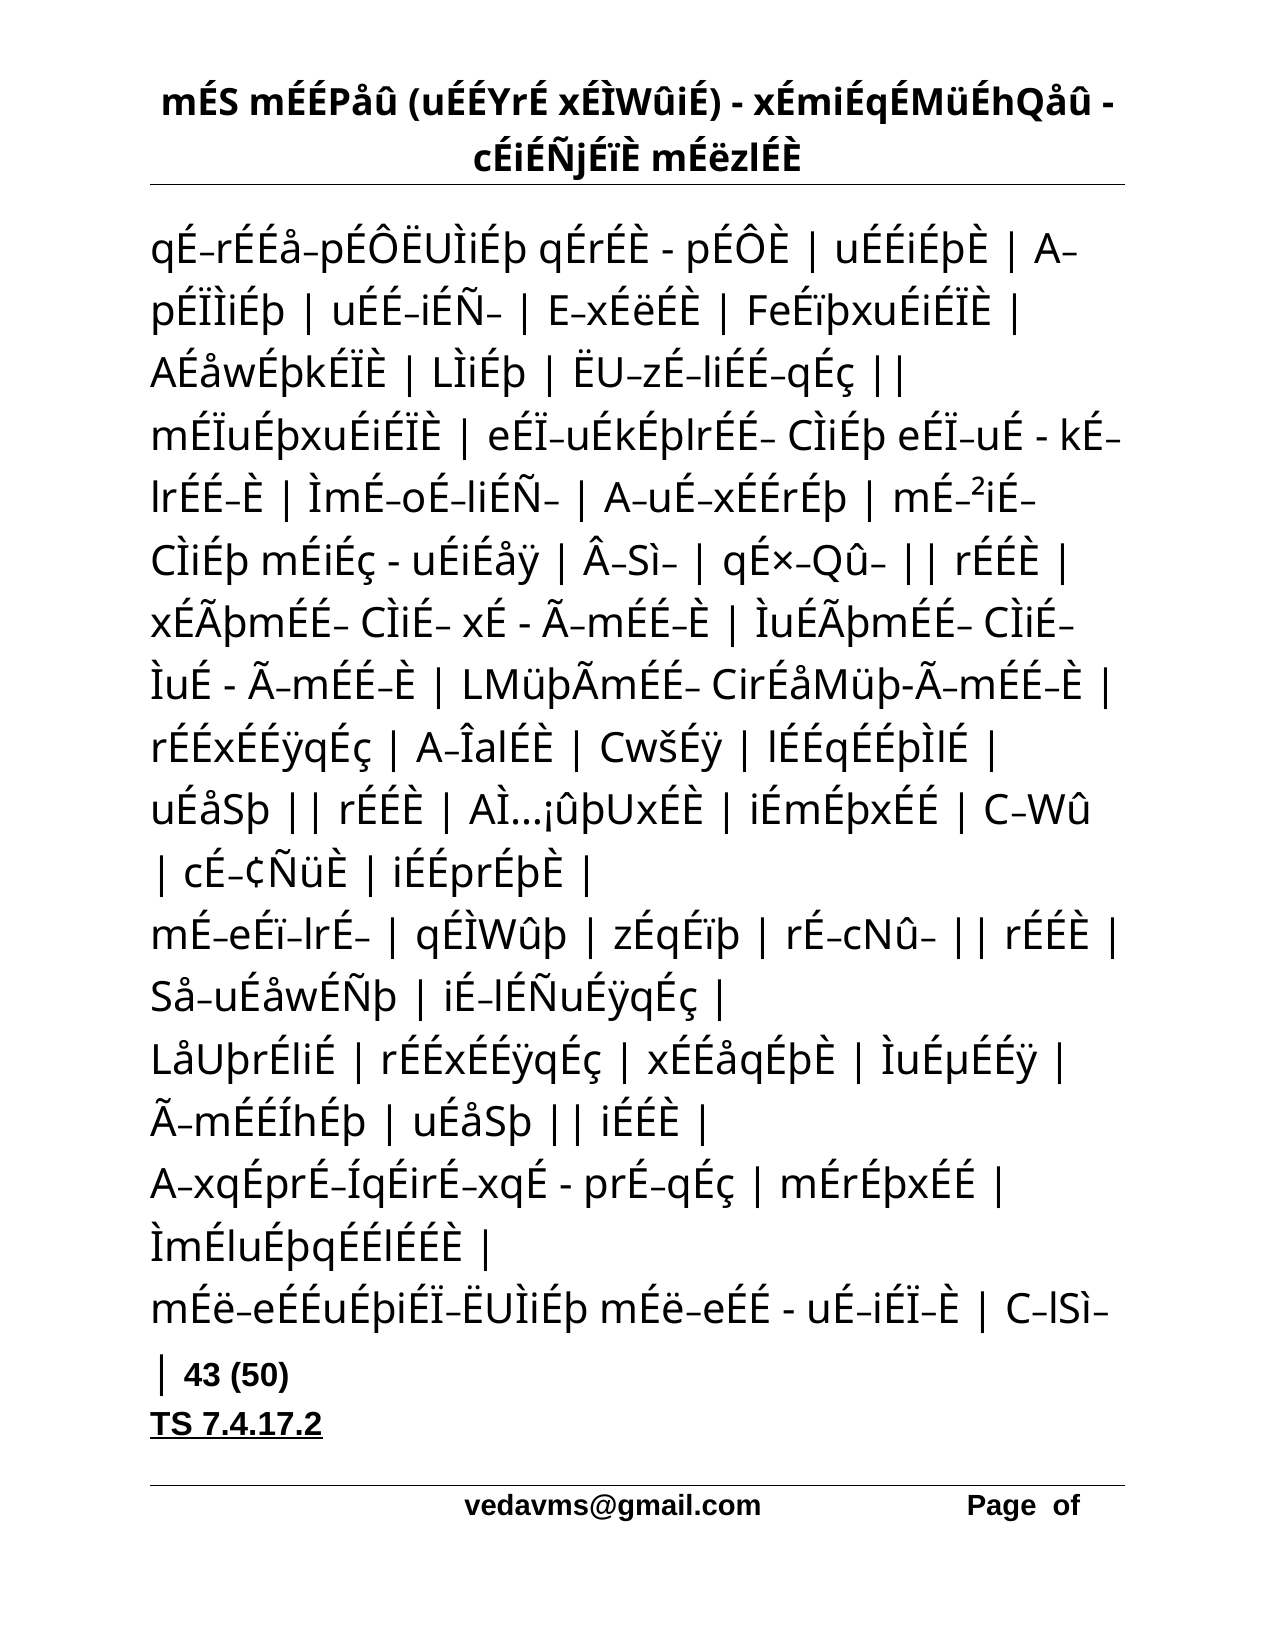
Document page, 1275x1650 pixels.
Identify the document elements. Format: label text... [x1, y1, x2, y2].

text mÉ–eÉï–lrÉ– | qÉÌWûþ | zÉqÉïþ | rÉ–cNû– || rÉÉÈ | Så–uÉåwÉÑþ | iÉ–lÉÑuÉÿqÉç | [150, 905, 1125, 1024]
text TS 7.4.17.2 [150, 1404, 1125, 1442]
text ÌuÉ - Ã–mÉÉ–È | LMüþÃmÉÉ– CirÉåMüþ-Ã–mÉÉ–È | rÉÉxÉÉÿqÉç | A–ÎalÉÈ | CwšÉÿ | lÉÉqÉÉþÌlÉ | uÉåSþ || rÉÉÈ | AÌ…¡ûþUxÉÈ | iÉmÉþxÉÉ | C–Wû | cÉ–¢ÑüÈ | iÉÉprÉþÈ | [150, 655, 1125, 899]
text LåUþrÉliÉ | rÉÉxÉÉÿqÉç | xÉÉåqÉþÈ | ÌuÉµÉÉÿ | Ã–mÉÉÍhÉþ | uÉåSþ || iÉÉÈ | [150, 1029, 1125, 1149]
text qÉ–rÉÉå–pÉÔËUÌiÉþ qÉrÉÈ - pÉÔÈ | uÉÉiÉþÈ | A–pÉÏÌiÉþ | uÉÉ–iÉÑ– | E–xÉëÉÈ | FeÉïþxuÉiÉÏÈ | AÉåwÉþkÉÏÈ | LÌiÉþ | ËU–zÉ–liÉÉ–qÉç || mÉÏuÉþxuÉiÉÏÈ | eÉÏ–uÉkÉþlrÉÉ– CÌiÉþ eÉÏ–uÉ - kÉ–lrÉÉ–È | ÌmÉ–oÉ–liÉÑ– | A–uÉ–xÉÉrÉþ | mÉ–²iÉ– CÌiÉþ mÉiÉç - uÉiÉåÿ | Â–Sì– | qÉ×–Qû– || rÉÉÈ | xÉÃþmÉÉ– CÌiÉ– xÉ - Ã–mÉÉ–È | ÌuÉÃþmÉÉ– CÌiÉ– [150, 218, 1125, 649]
text mÉë–eÉÉuÉþiÉÏ–ËUÌiÉþ mÉë–eÉÉ - uÉ–iÉÏ–È | C–lSì– | 43 (50) [150, 1279, 1125, 1398]
text A–xqÉprÉ–ÍqÉirÉ–xqÉ - prÉ–qÉç | mÉrÉþxÉÉ | ÌmÉluÉþqÉÉlÉÉÈ | [150, 1154, 1125, 1273]
